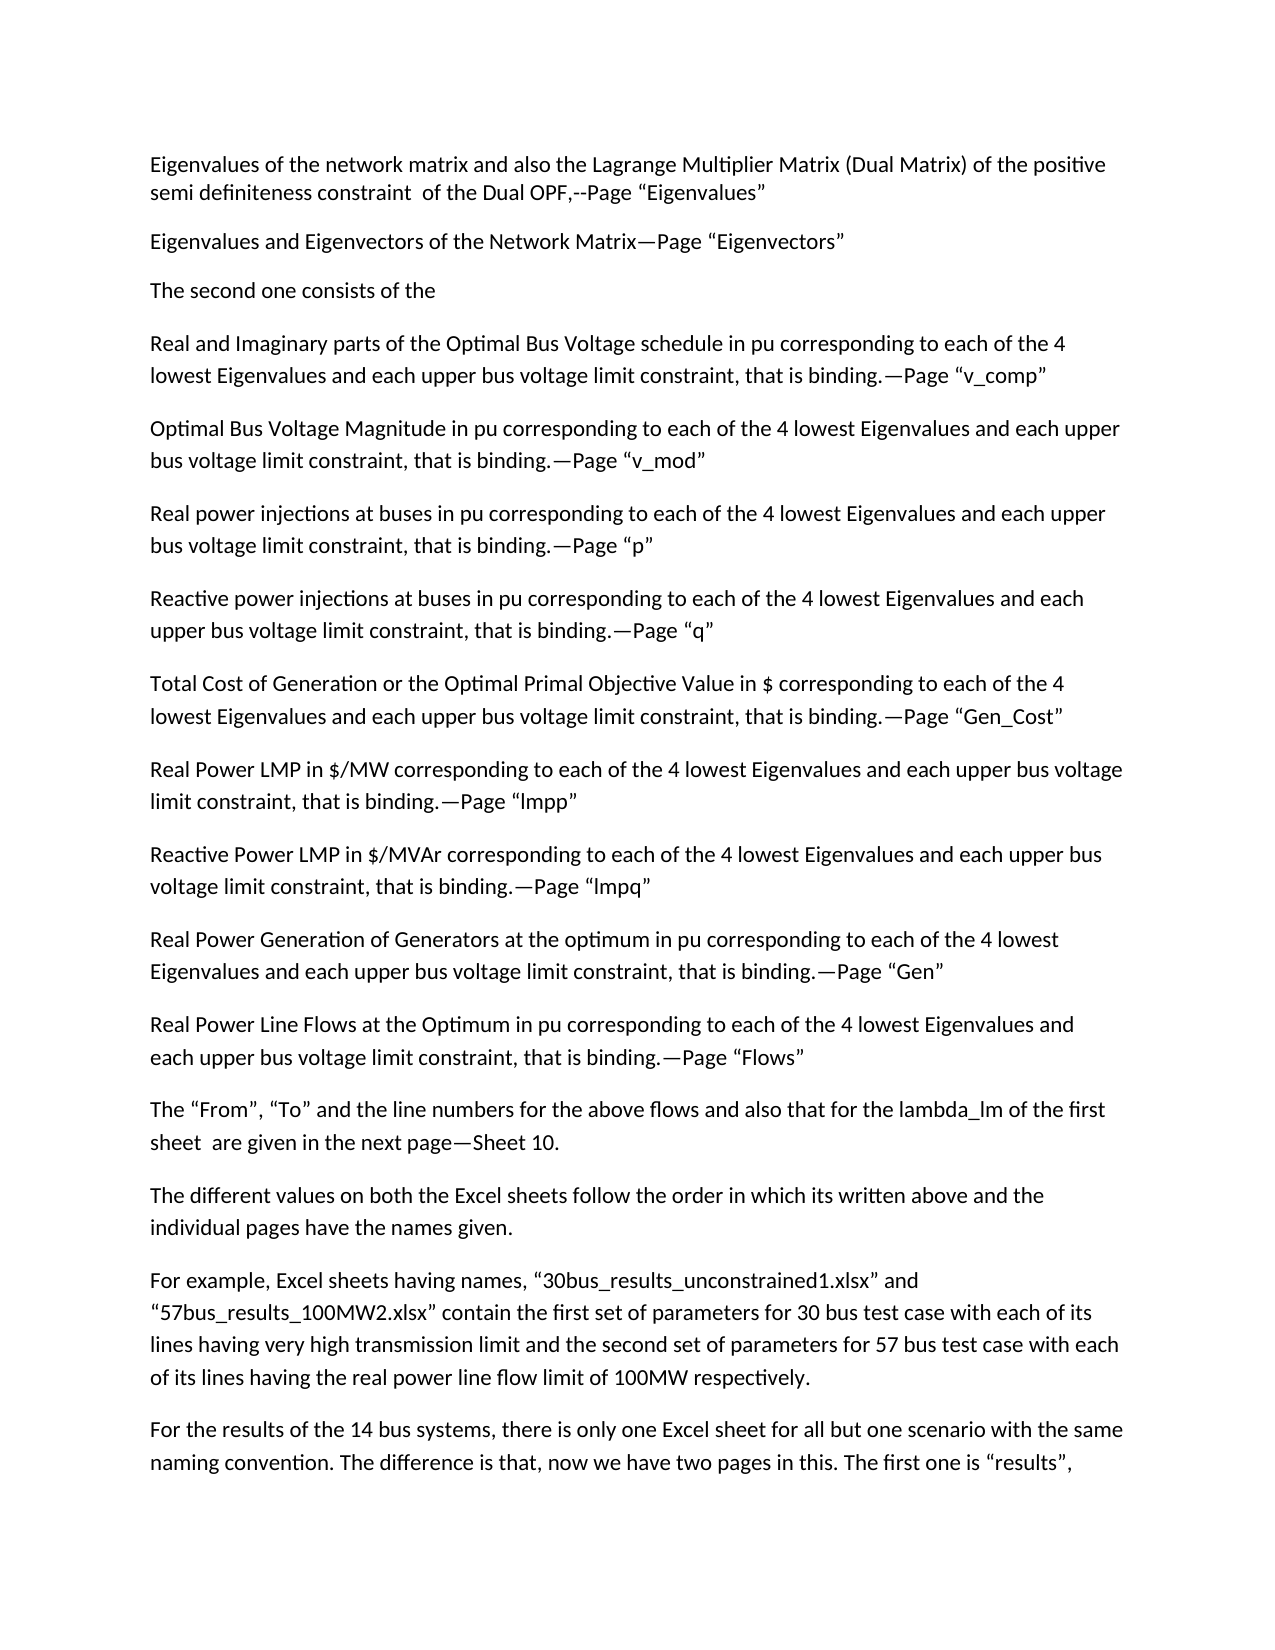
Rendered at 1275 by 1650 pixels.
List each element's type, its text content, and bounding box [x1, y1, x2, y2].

text Reactive power injections at buses in pu corresponding to each of the 4 lowest Eigenvalues and each upper bus voltage limit constraint, that is binding.—Page “q” [150, 584, 1125, 644]
text Real power injections at buses in pu corresponding to each of the 4 lowest Eigenvalues and each upper bus voltage limit constraint, that is binding.—Page “p” [150, 499, 1125, 559]
text Eigenvalues and Eigenvectors of the Network Matrix—Page “Eigenvectors” [150, 227, 1125, 255]
text Real Power Generation of Generators at the optimum in pu corresponding to each of the 4 lowest Eigenvalues and each upper bus voltage limit constraint, that is binding.—Page “Gen” [150, 925, 1125, 985]
text The different values on both the Excel sheets follow the order in which its written above and the individual pages have the names given. [150, 1181, 1125, 1241]
text Real and Imaginary parts of the Optimal Bus Voltage schedule in pu corresponding to each of the 4 lowest Eigenvalues and each upper bus voltage limit constraint, that is binding.—Page “v_comp” [150, 329, 1125, 389]
text Eigenvalues of the network matrix and also the Lagrange Multiplier Matrix (Dual Matrix) of the positive semi definiteness constraint of the Dual OPF,--Page “Eigenvalues” [150, 150, 1125, 206]
text For example, Excel sheets having names, “30bus_results_unconstrained1.xlsx” and “57bus_results_100MW2.xlsx” contain the first set of parameters for 30 bus test case with each of its lines having very high transmission limit and the second set of parameters for 57 bus test case with each of its lines having the real power line flow limit of 100MW respectively. [150, 1266, 1125, 1391]
text Optimal Bus Voltage Magnitude in pu corresponding to each of the 4 lowest Eigenvalues and each upper bus voltage limit constraint, that is binding.—Page “v_mod” [150, 414, 1125, 474]
text The second one consists of the [150, 276, 1125, 304]
text Reactive Power LMP in $/MVAr corresponding to each of the 4 lowest Eigenvalues and each upper bus voltage limit constraint, that is binding.—Page “lmpq” [150, 840, 1125, 900]
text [150, 1416, 1125, 1476]
text Real Power Line Flows at the Optimum in pu corresponding to each of the 4 lowest Eigenvalues and each upper bus voltage limit constraint, that is binding.—Page “Flows” [150, 1010, 1125, 1071]
text Total Cost of Generation or the Optimal Primal Objective Value in $ corresponding to each of the 4 lowest Eigenvalues and each upper bus voltage limit constraint, that is binding.—Page “Gen_Cost” [150, 669, 1125, 730]
text Real Power LMP in $/MW corresponding to each of the 4 lowest Eigenvalues and each upper bus voltage limit constraint, that is binding.—Page “lmpp” [150, 755, 1125, 815]
text The “From”, “To” and the line numbers for the above flows and also that for the lambda_lm of the first sheet are given in the next page—Sheet 10. [150, 1096, 1125, 1156]
